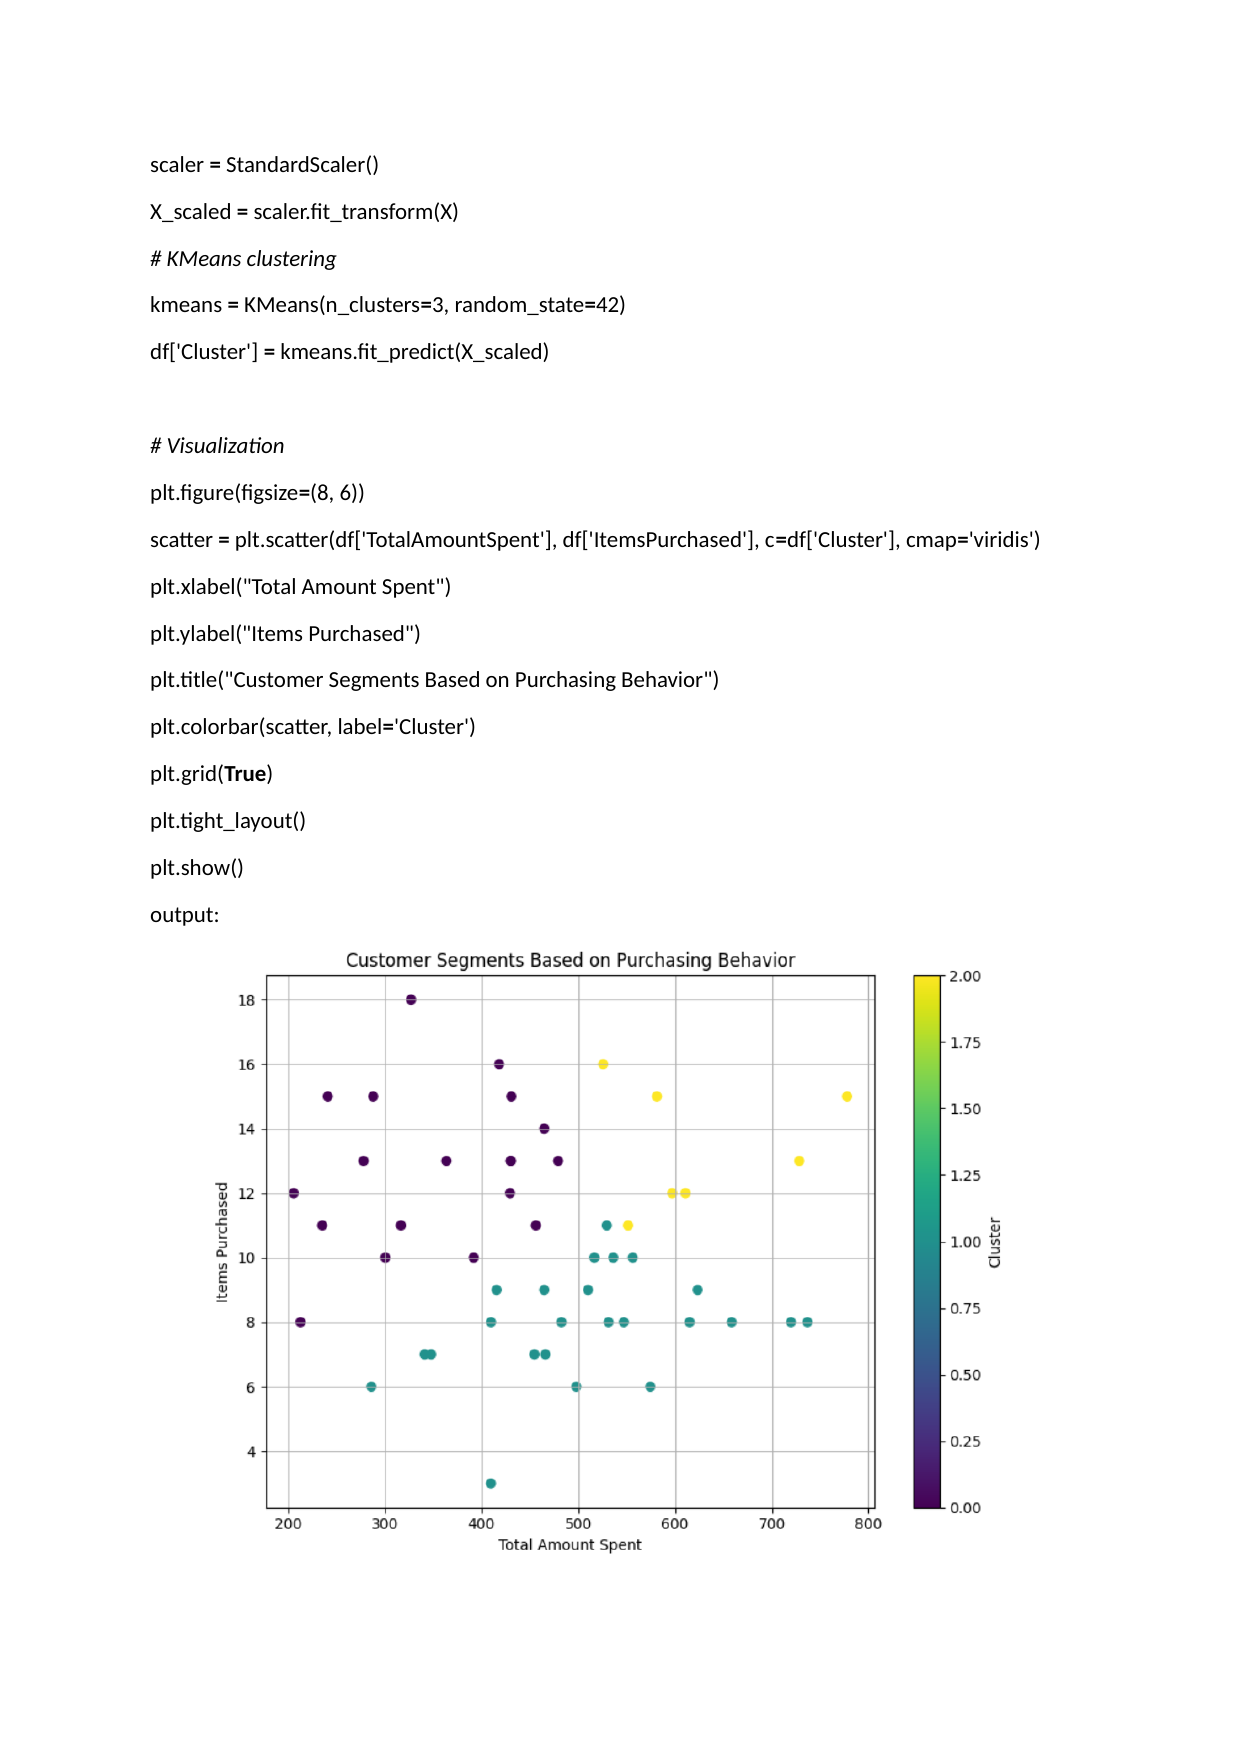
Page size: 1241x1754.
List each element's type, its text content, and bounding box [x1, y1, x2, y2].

text plt.colorbar(scatter, label='Cluster') [150, 712, 1090, 741]
picture [150, 946, 1091, 1560]
text plt.title("Customer Segments Based on Purchasing Behavior") [150, 666, 1090, 694]
text scaler = StandardScaler() [150, 150, 1090, 178]
text # Visualization [150, 431, 1090, 459]
text plt.tight_layout() [150, 806, 1090, 834]
text output: [150, 900, 1090, 928]
text X_scaled = scaler.fit_transform(X) [150, 197, 1090, 225]
text df['Cluster'] = kmeans.fit_predict(X_scaled) [150, 337, 1090, 366]
text plt.figure(figsize=(8, 6)) [150, 478, 1090, 506]
text plt.xlabel("Total Amount Spent") [150, 572, 1090, 600]
text plt.grid(True) [150, 759, 1090, 787]
text plt.show() [150, 853, 1090, 881]
text scatter = plt.scatter(df['TotalAmountSpent'], df['ItemsPurchased'], c=df['Cluster'], cmap='viridis') [150, 525, 1090, 553]
text # KMeans clustering [150, 244, 1090, 272]
text plt.ylabel("Items Purchased") [150, 619, 1090, 647]
text kmeans = KMeans(n_clusters=3, random_state=42) [150, 291, 1090, 319]
